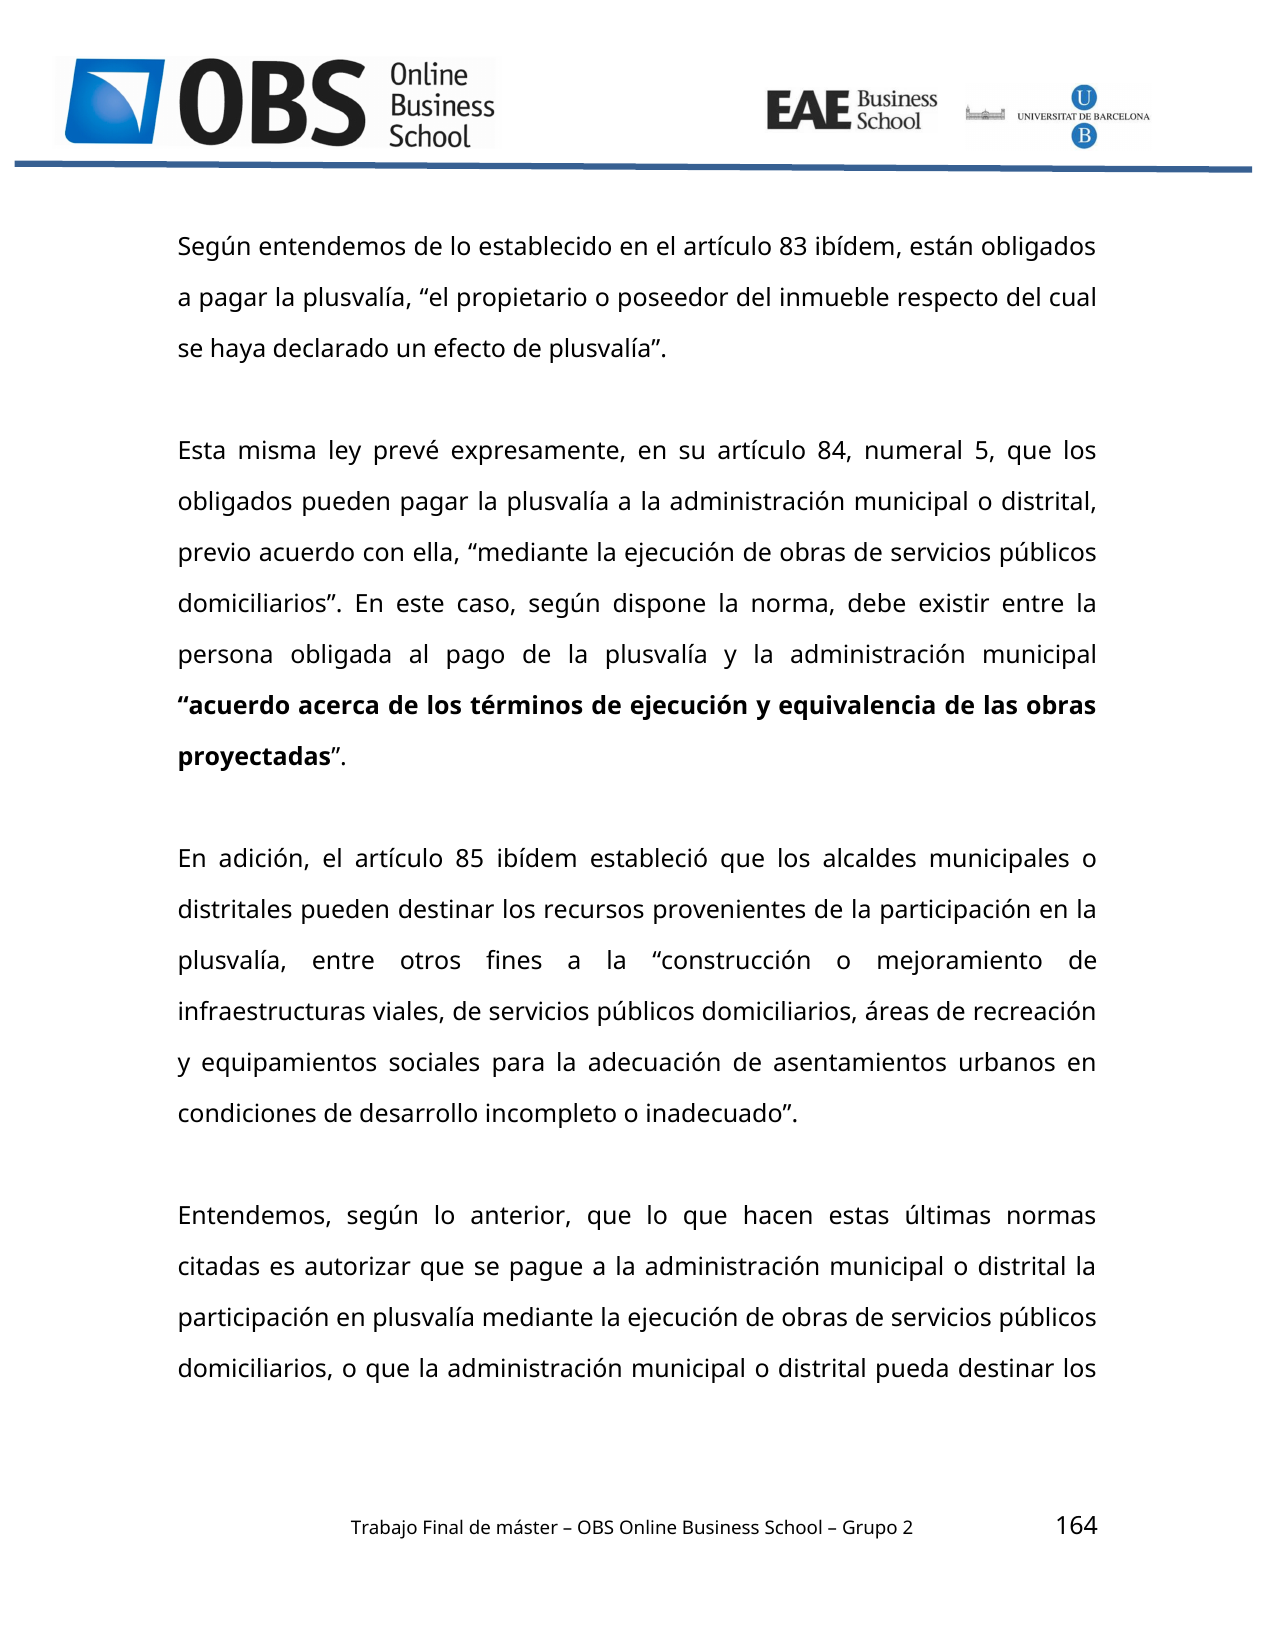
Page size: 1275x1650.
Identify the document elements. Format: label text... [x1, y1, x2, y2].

text En adición, el artículo 85 ibídem estableció que los alcaldes municipales o distritales pueden destinar los recursos provenientes de la participación en la plusvalía, entre otros fines a la “construcción o mejoramiento de infraestructuras viales, de servicios públicos domiciliarios, áreas de recreación y equipamientos sociales para la adecuación de asentamientos urbanos en condiciones de desarrollo incompleto o inadecuado”. [177, 790, 1098, 1130]
picture [764, 87, 938, 133]
picture [52, 56, 503, 149]
picture [964, 83, 1153, 151]
text Esta misma ley prevé expresamente, en su artículo 84, numeral 5, que los obligados pueden pagar la plusvalía a la administración municipal o distrital, previo acuerdo con ella, “mediante la ejecución de obras de servicios públicos domiciliarios”. En este caso, según dispone la norma, debe existir entre la persona obligada al pago de la plusvalía y la administración municipal “acuerdo acerca de los términos de ejecución y equivalencia de las obras proyectadas”. [177, 432, 1098, 773]
